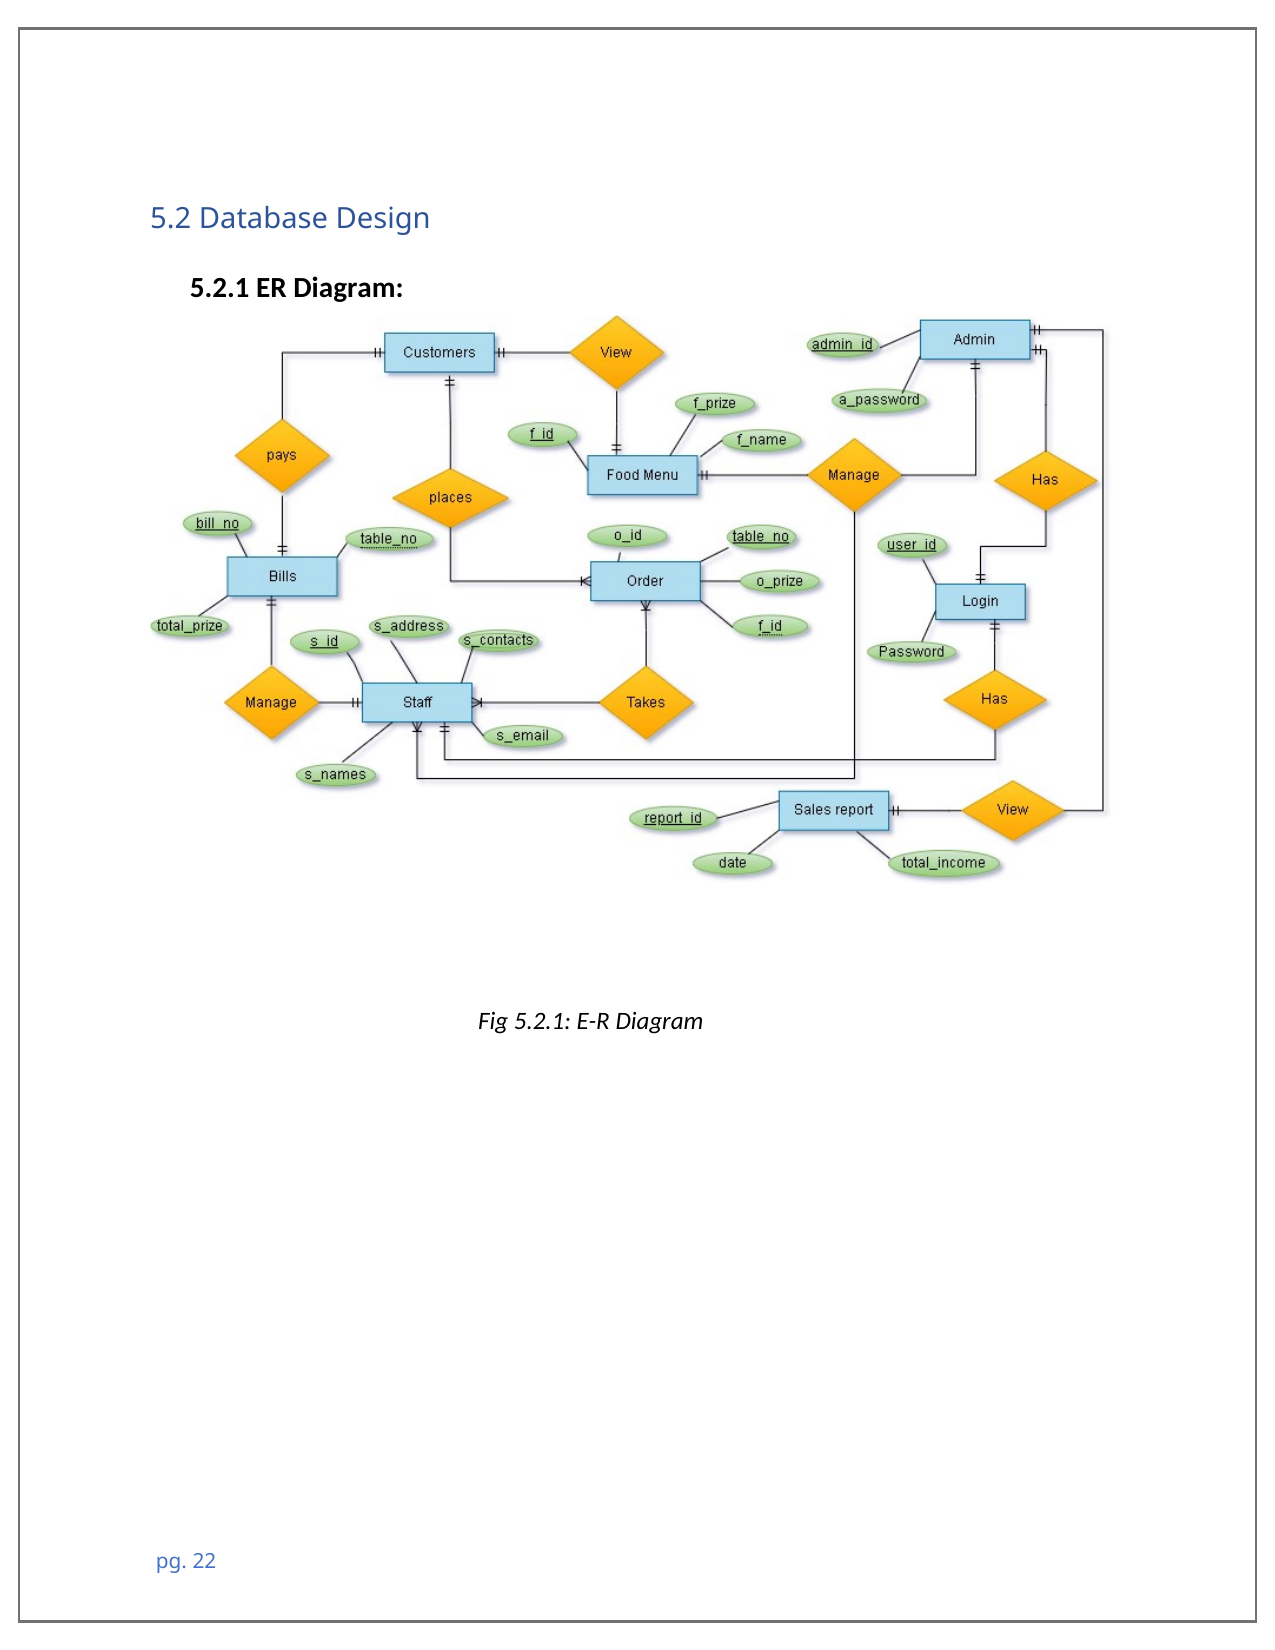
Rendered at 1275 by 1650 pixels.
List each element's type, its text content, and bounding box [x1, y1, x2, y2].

text Fig 5.2.1: E-R Diagram [150, 1005, 1125, 1035]
subtitle 5.2 Database Design [150, 197, 1125, 237]
subtitle 5.2.1 ER Diagram: [150, 269, 1125, 304]
picture [150, 315, 1125, 890]
